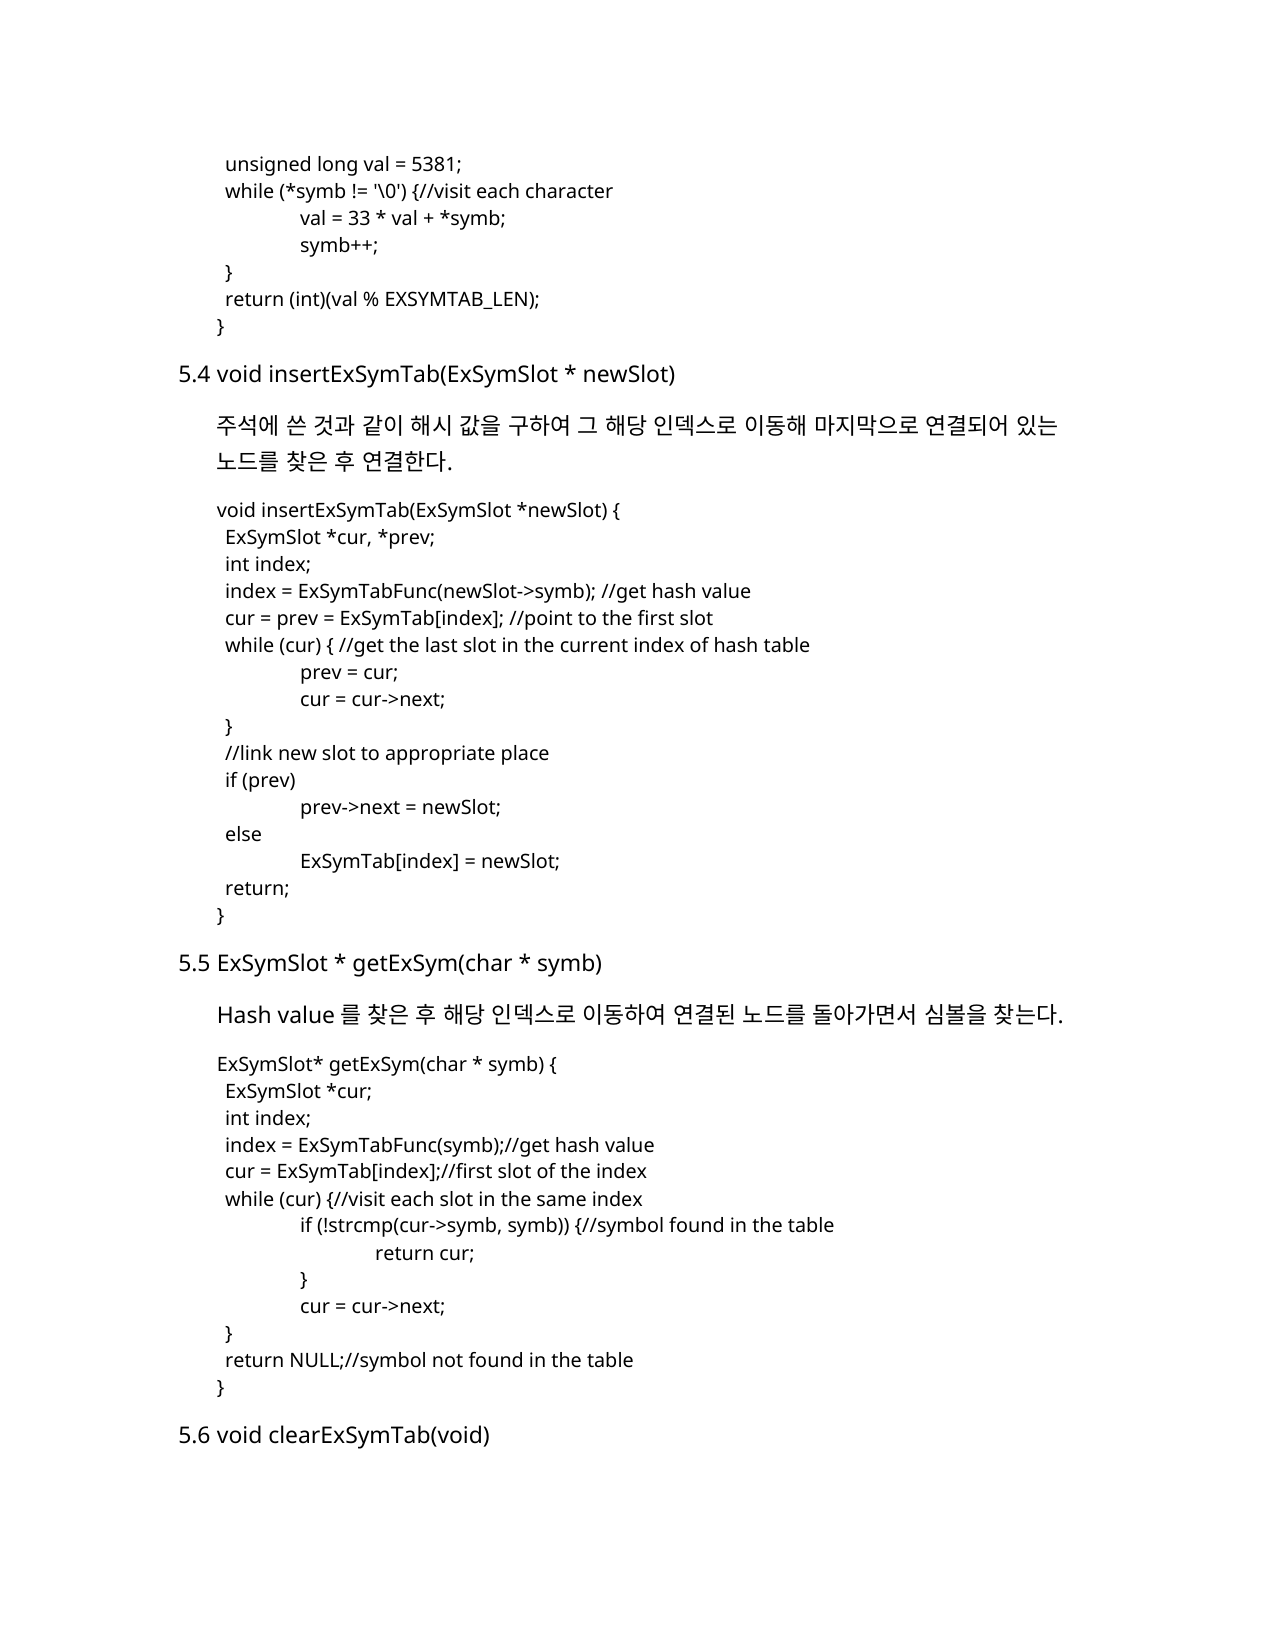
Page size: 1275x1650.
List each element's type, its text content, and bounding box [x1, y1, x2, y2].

list ExSymSlot * getExSym(char * symb) [178, 947, 1125, 978]
text return NULL;//symbol not found in the table [150, 1347, 1125, 1374]
text cur = prev = ExSymTab[index]; //point to the first slot [150, 604, 1125, 631]
list void clearExSymTab(void) [178, 1419, 1125, 1451]
text else [150, 820, 1125, 847]
text return cur; [150, 1239, 1125, 1266]
text } [217, 312, 1125, 339]
text prev = cur; [150, 658, 1125, 685]
text ExSymTab[index] = newSlot; [150, 847, 1125, 874]
text while (*symb != '\0') {//visit each character [150, 177, 1125, 204]
list void insertExSymTab(ExSymSlot * newSlot) [178, 358, 1125, 389]
text Hash value를 찾은 후 해당 인덱스로 이동하여 연결된 노드를 돌아가면서 심볼을 찾는다. [217, 997, 1125, 1031]
text index = ExSymTabFunc(newSlot->symb); //get hash value [150, 577, 1125, 604]
text unsigned long val = 5381; [150, 150, 1125, 177]
text if (prev) [150, 766, 1125, 793]
text while (cur) { //get the last slot in the current index of hash table [150, 631, 1125, 658]
text if (!strcmp(cur->symb, symb)) {//symbol found in the table [150, 1212, 1125, 1239]
text } [150, 1320, 1125, 1347]
text } [217, 901, 1125, 928]
text int index; [150, 1104, 1125, 1131]
text } [150, 712, 1125, 739]
text prev->next = newSlot; [150, 793, 1125, 820]
text } [217, 1374, 1125, 1401]
text void insertExSymTab(ExSymSlot *newSlot) { [150, 496, 1125, 523]
text symb++; [150, 231, 1125, 258]
text ExSymSlot* getExSym(char * symb) { [150, 1050, 1125, 1077]
text cur = cur->next; [150, 1293, 1125, 1320]
text while (cur) {//visit each slot in the same index [150, 1185, 1125, 1212]
text cur = ExSymTab[index];//first slot of the index [150, 1158, 1125, 1185]
text cur = cur->next; [150, 685, 1125, 712]
text index = ExSymTabFunc(symb);//get hash value [150, 1131, 1125, 1158]
text int index; [150, 550, 1125, 577]
text return (int)(val % EXSYMTAB_LEN); [150, 285, 1125, 312]
text ExSymSlot *cur, *prev; [150, 523, 1125, 550]
text ExSymSlot *cur; [150, 1077, 1125, 1104]
text 주석에 쓴 것과 같이 해시 값을 구하여 그 해당 인덱스로 이동해 마지막으로 연결되어 있는 노드를 찾은 후 연결한다. [217, 408, 1125, 477]
text return; [150, 874, 1125, 901]
text //link new slot to appropriate place [150, 739, 1125, 766]
text } [150, 1266, 1125, 1293]
text } [150, 258, 1125, 285]
text val = 33 * val + *symb; [150, 204, 1125, 231]
